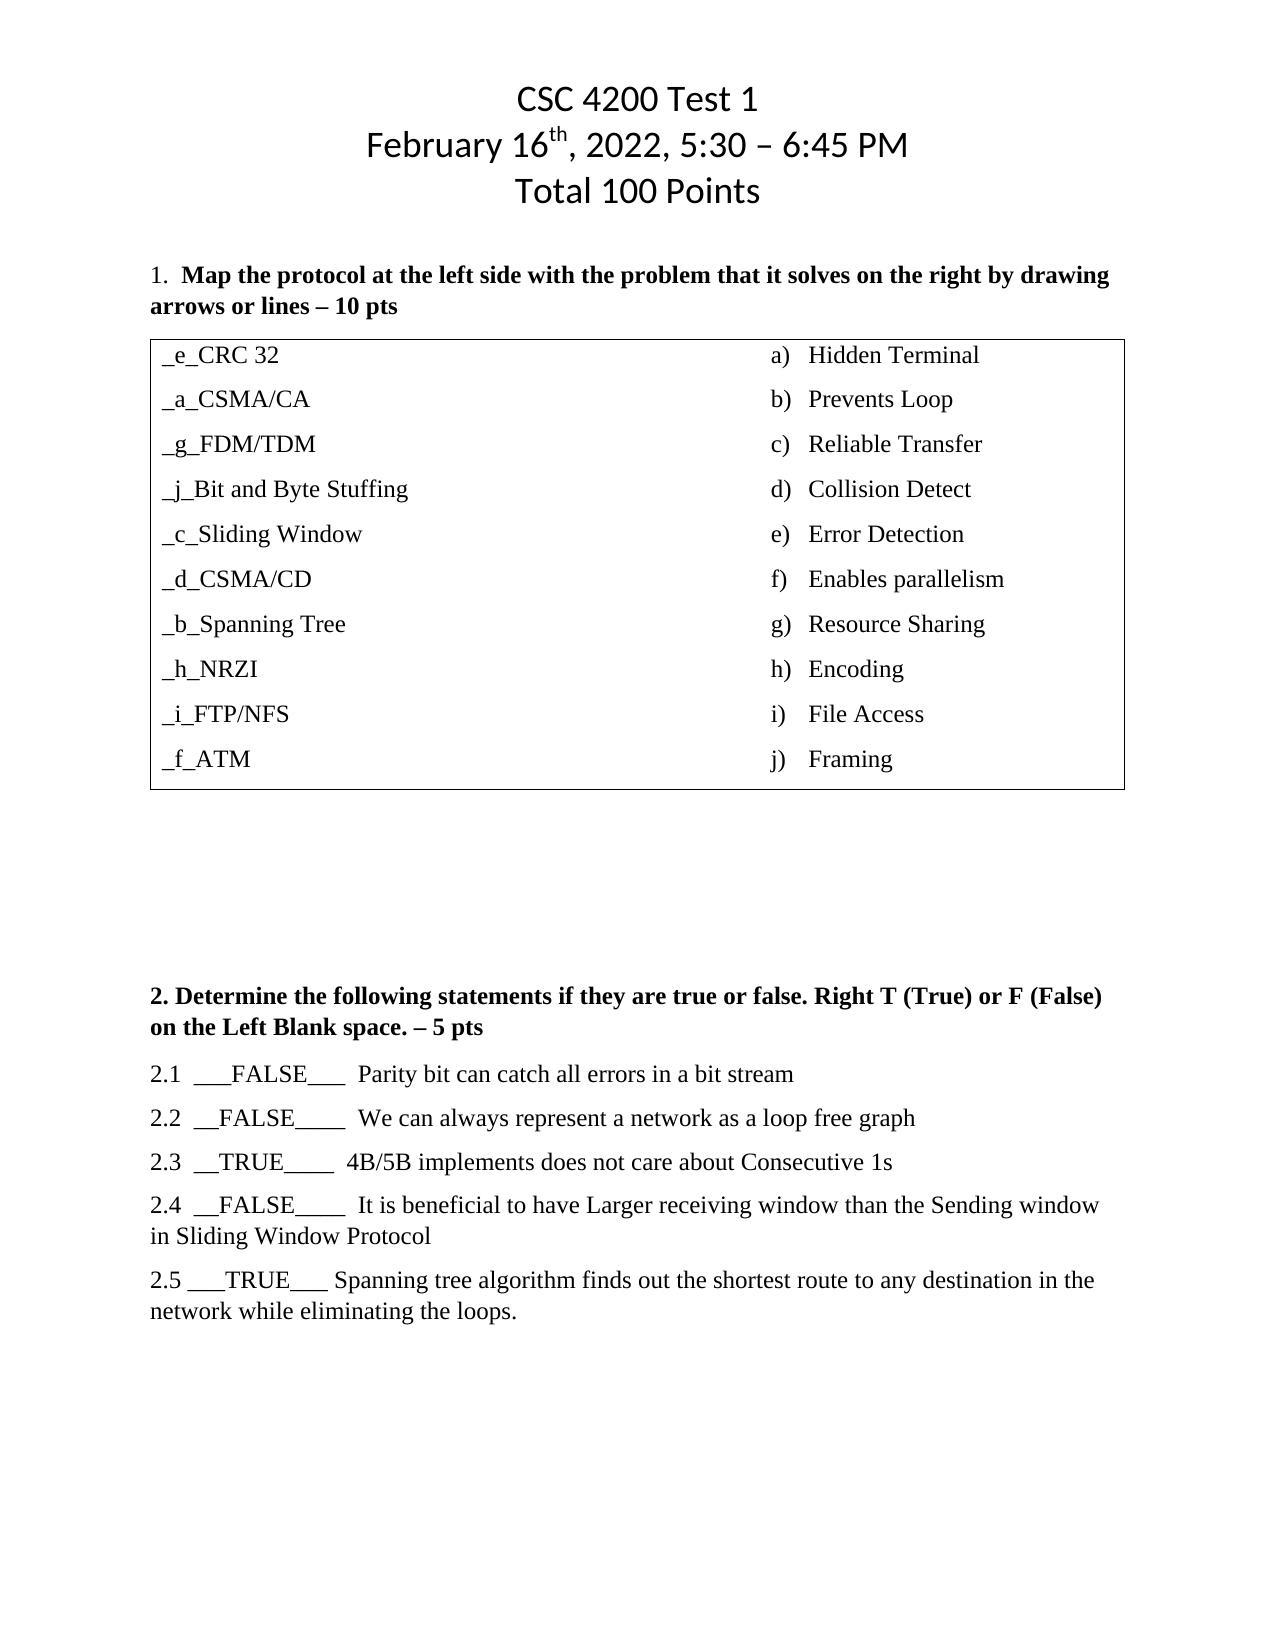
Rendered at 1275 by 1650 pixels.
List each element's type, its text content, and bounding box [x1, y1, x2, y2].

text 1. Map the protocol at the left side with the problem that it solves on the right by drawing arrows or lines – 10 pts [150, 260, 1125, 320]
text 2.4 __FALSE____ It is beneficial to have Larger receiving window than the Sending window in Sliding Window Protocol [150, 1190, 1125, 1250]
table_cell _h_NRZI [151, 654, 722, 699]
table_cell _f_ATM [151, 744, 722, 789]
table_cell Collision Detect [722, 474, 1124, 519]
table_cell _j_Bit and Byte Stuffing [151, 474, 722, 519]
table_cell _a_CSMA/CA [151, 384, 722, 429]
table_header Hidden Terminal [722, 340, 1124, 384]
table_cell Prevents Loop [722, 384, 1124, 429]
text 2.5 ___TRUE___ Spanning tree algorithm finds out the shortest route to any destination in the network while eliminating the loops. [150, 1265, 1125, 1324]
table_cell _c_Sliding Window [151, 519, 722, 564]
text 2.3 __TRUE____ 4B/5B implements does not care about Consecutive 1s [150, 1147, 1125, 1175]
table_cell Reliable Transfer [722, 429, 1124, 474]
table_cell Framing [722, 744, 1124, 789]
table_cell Resource Sharing [722, 609, 1124, 654]
table_cell _i_FTP/NFS [151, 699, 722, 744]
table_cell Error Detection [722, 519, 1124, 564]
text 2.2 __FALSE____ We can always represent a network as a loop free graph [150, 1103, 1125, 1132]
table_cell Encoding [722, 654, 1124, 699]
table_cell _d_CSMA/CD [151, 564, 722, 609]
text 2. Determine the following statements if they are true or false. Right T (True) or F (False) on the Left Blank space. – 5 pts [150, 981, 1125, 1041]
table_header _e_CRC 32 [151, 340, 722, 384]
text 2.1 ___FALSE___ Parity bit can catch all errors in a bit stream [150, 1059, 1125, 1088]
table_cell File Access [722, 699, 1124, 744]
table_cell _b_Spanning Tree [151, 609, 722, 654]
table_cell _g_FDM/TDM [151, 429, 722, 474]
table_cell Enables parallelism [722, 564, 1124, 609]
